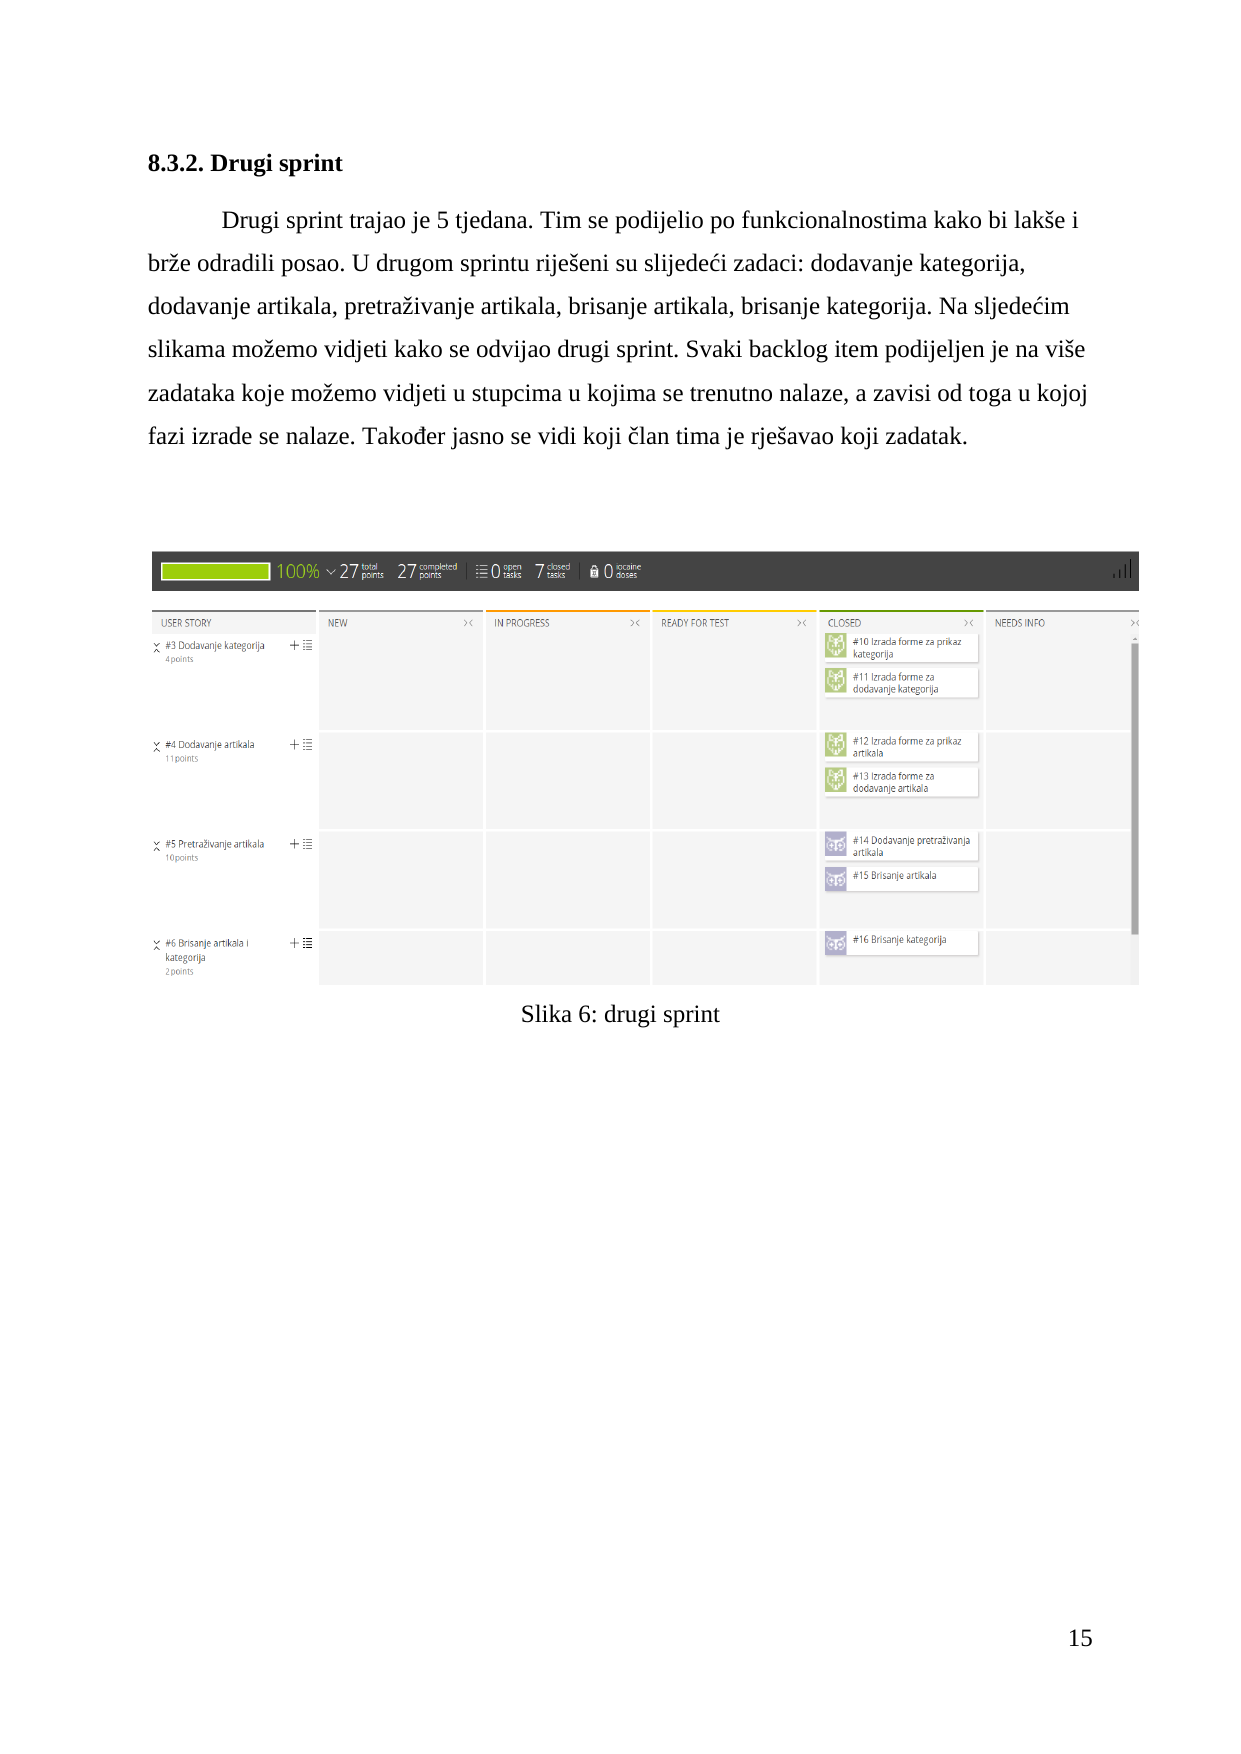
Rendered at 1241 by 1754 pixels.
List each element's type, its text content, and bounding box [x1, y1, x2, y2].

text Slika 6: drugi sprint [148, 999, 1093, 1028]
picture [147, 550, 1139, 985]
subtitle 8.3.2. Drugi sprint [148, 148, 1093, 176]
text Drugi sprint trajao je 5 tjedana. Tim se podijelio po funkcionalnostima kako bi lakše i brže odradili posao. U drugom sprintu riješeni su slijedeći zadaci: dodavanje kategorija, dodavanje artikala, pretraživanje artikala, brisanje artikala, brisanje kategorija. Na sljedećim slikama možemo vidjeti kako se odvijao drugi sprint. Svaki backlog item podijeljen je na više zadataka koje možemo vidjeti u stupcima u kojima se trenutno nalaze, a zavisi od toga u kojoj fazi izrade se nalaze. Također jasno se vidi koji član tima je rješavao koji zadatak. [148, 205, 1093, 449]
